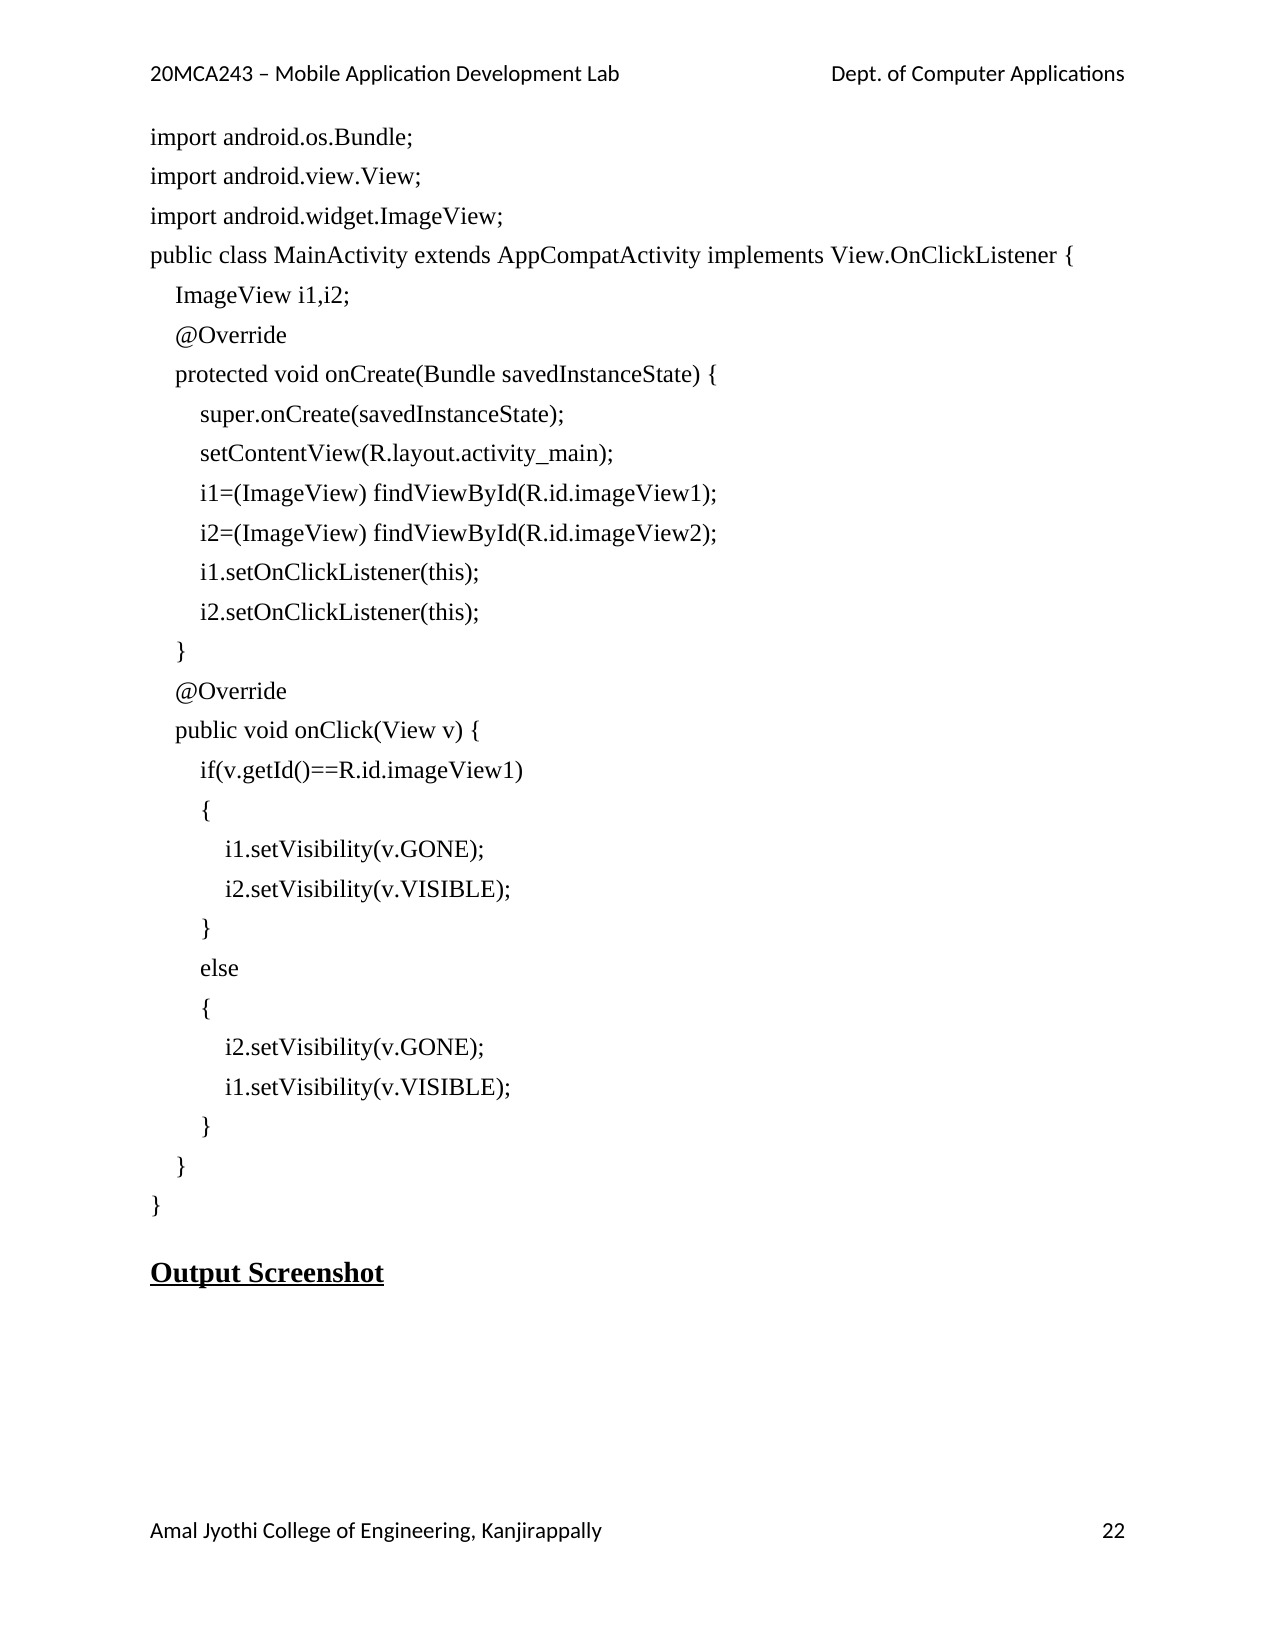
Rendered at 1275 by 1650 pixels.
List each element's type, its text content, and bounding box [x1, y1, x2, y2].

text @Override [150, 320, 1125, 348]
text import android.view.View; [150, 161, 1125, 190]
text setContentView(R.layout.activity_main); [150, 438, 1125, 467]
text public void onClick(View v) { [150, 716, 1125, 744]
text } [150, 636, 1125, 665]
text i2=(ImageView) findViewById(R.id.imageView2); [150, 518, 1125, 546]
text { [150, 993, 1125, 1021]
text i2.setVisibility(v.GONE); [150, 1032, 1125, 1061]
text @Override [150, 676, 1125, 705]
text ImageView i1,i2; [150, 280, 1125, 309]
text } [150, 1111, 1125, 1140]
text i2.setVisibility(v.VISIBLE); [150, 874, 1125, 903]
text i1.setVisibility(v.VISIBLE); [150, 1072, 1125, 1101]
text } [150, 1151, 1125, 1180]
text } [150, 1191, 1125, 1219]
text if(v.getId()==R.id.imageView1) [150, 755, 1125, 784]
text protected void onCreate(Bundle savedInstanceState) { [150, 359, 1125, 388]
text { [150, 795, 1125, 823]
text else [150, 953, 1125, 982]
text import android.widget.ImageView; [150, 201, 1125, 230]
text super.onCreate(savedInstanceState); [150, 399, 1125, 428]
text Output Screenshot [150, 1255, 1125, 1289]
text i1.setOnClickListener(this); [150, 557, 1125, 586]
text i1=(ImageView) findViewById(R.id.imageView1); [150, 478, 1125, 507]
text i2.setOnClickListener(this); [150, 597, 1125, 626]
text import android.os.Bundle; [150, 122, 1125, 151]
text } [150, 913, 1125, 942]
text i1.setVisibility(v.GONE); [150, 834, 1125, 863]
text public class MainActivity extends AppCompatActivity implements View.OnClickListener { [150, 241, 1125, 269]
